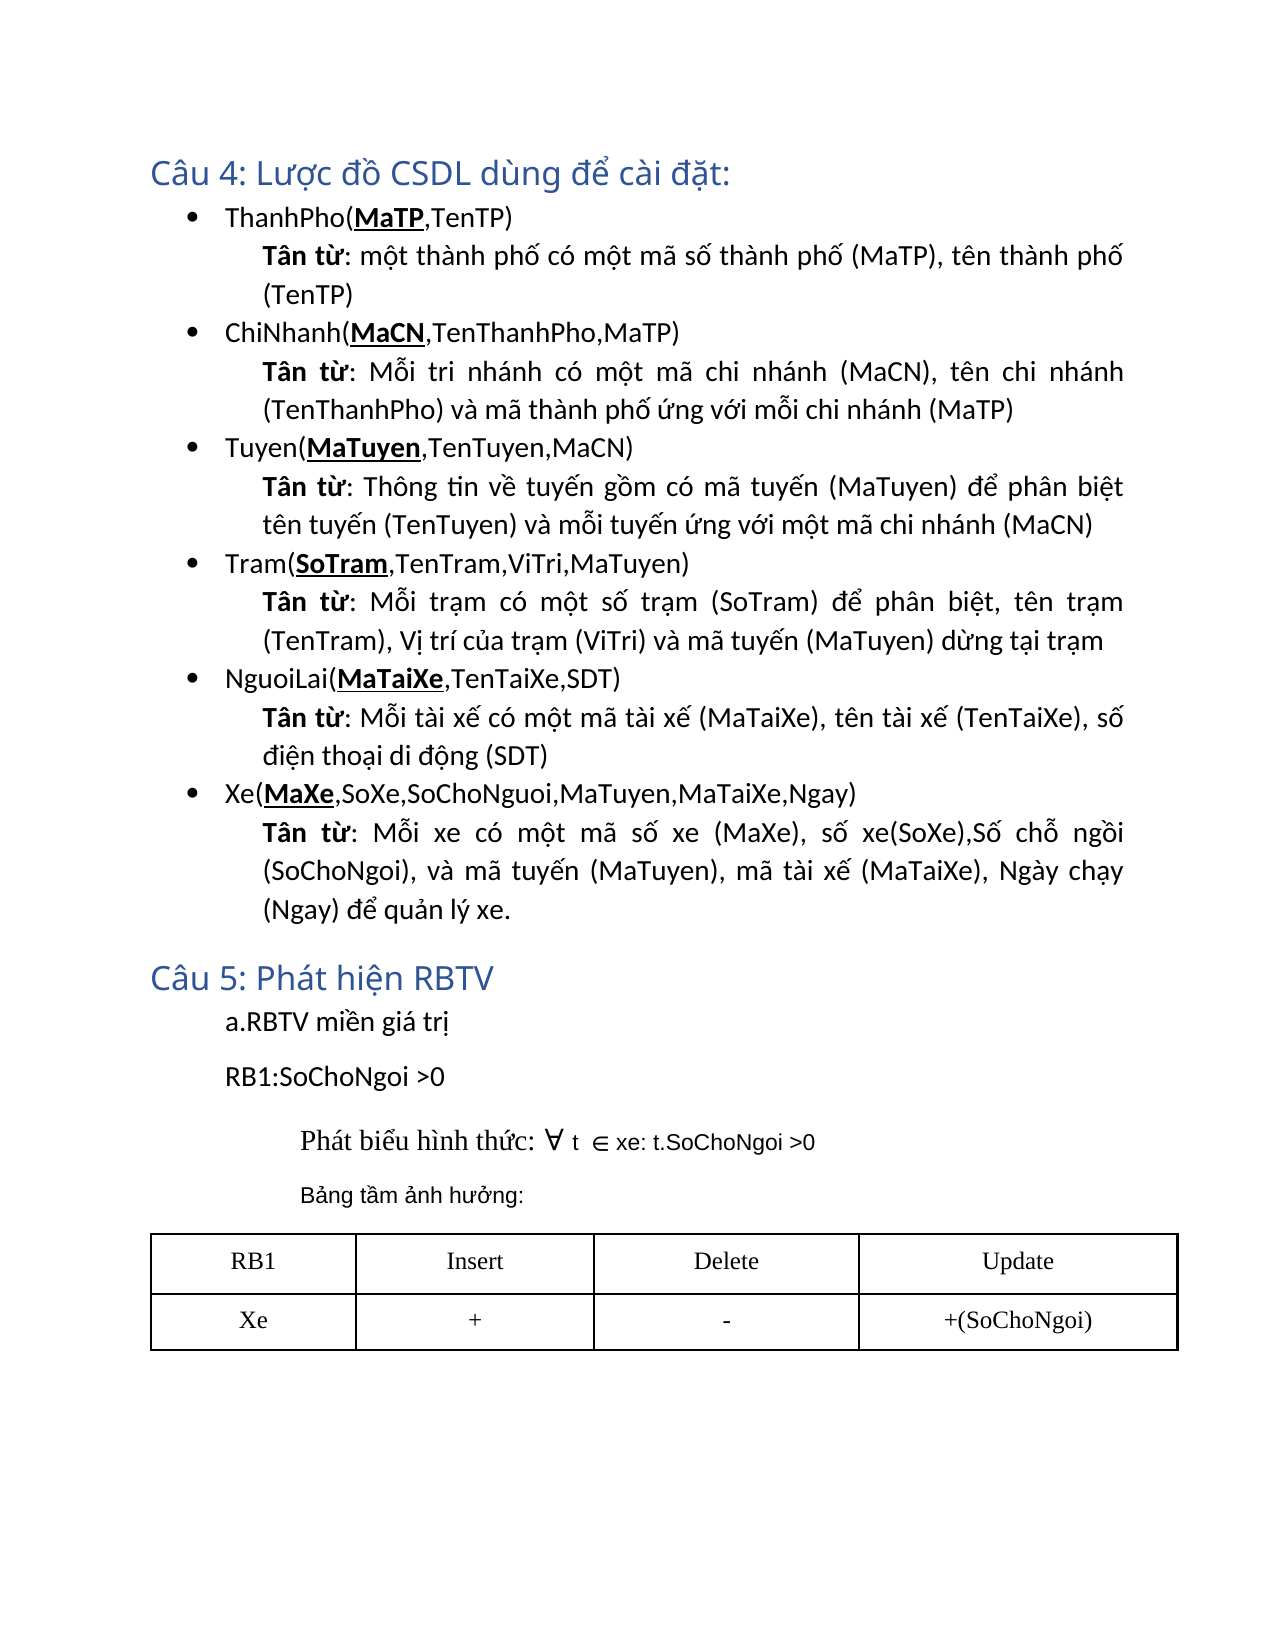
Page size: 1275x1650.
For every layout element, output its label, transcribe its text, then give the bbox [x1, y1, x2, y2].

subtitle Câu 4: Lược đồ CSDL dùng để cài đặt: [150, 150, 1125, 195]
list Tân từ: Mỗi xe có một mã số xe (MaXe), số xe(SoXe),Số chỗ ngồi (SoChoNgoi), và mã tuyến (MaTuyen), mã tài xế (MaTaiXe), Ngày chạy (Ngay) để quản lý xe. [262, 814, 1125, 926]
list Tân từ: Mỗi trạm có một số trạm (SoTram) để phân biệt, tên trạm (TenTram), Vị trí của trạm (ViTri) và mã tuyến (MaTuyen) dừng tại trạm [262, 583, 1125, 657]
list Tram(SoTram,TenTram,ViTri,MaTuyen) [187, 545, 1125, 581]
list Tuyen(MaTuyen,TenTuyen,MaCN) [187, 429, 1125, 465]
text Phát biểu hình thức: ∀ t ∈ xe: t.SoChoNgoi >0 [150, 1122, 543, 1157]
list Tân từ: một thành phố có một mã số thành phố (MaTP), tên thành phố (TenTP) [262, 237, 1125, 311]
list Tân từ: Mỗi tri nhánh có một mã chi nhánh (MaCN), tên chi nhánh (TenThanhPho) và mã thành phố ứng với mỗi chi nhánh (MaTP) [262, 353, 1125, 427]
text RB1:SoChoNgoi >0 [150, 1058, 1125, 1094]
table_header RB1 [152, 1235, 355, 1292]
list Tân từ: Thông tin về tuyến gồm có mã tuyến (MaTuyen) để phân biệt tên tuyến (TenTuyen) và mỗi tuyến ứng với một mã chi nhánh (MaCN) [262, 468, 1125, 542]
list NguoiLai(MaTaiXe,TenTaiXe,SDT) [187, 660, 1125, 696]
text a.RBTV miền giá trị [150, 1003, 1125, 1039]
table_header Insert [357, 1235, 593, 1292]
list ThanhPho(MaTP,TenTP) [187, 199, 1125, 234]
list Xe(MaXe,SoXe,SoChoNguoi,MaTuyen,MaTaiXe,Ngay) [187, 776, 1125, 811]
list Tân từ: Mỗi tài xế có một mã tài xế (MaTaiXe), tên tài xế (TenTaiXe), số điện thoại di động (SDT) [262, 699, 1125, 773]
table_cell + [357, 1295, 593, 1348]
subtitle Câu 5: Phát hiện RBTV [150, 954, 1125, 1000]
list ChiNhanh(MaCN,TenThanhPho,MaTP) [187, 314, 1125, 350]
text Bảng tầm ảnh hưởng: [150, 1182, 1125, 1208]
table_header Delete [595, 1235, 858, 1292]
table_cell Xe [152, 1295, 355, 1348]
text Phát biểu hình thức: ∀ t ∈ xe: t.SoChoNgoi >0 [566, 1122, 1125, 1157]
table_cell - [595, 1295, 858, 1348]
table_header Update [860, 1235, 1176, 1292]
table_cell +(SoChoNgoi) [860, 1295, 1176, 1348]
